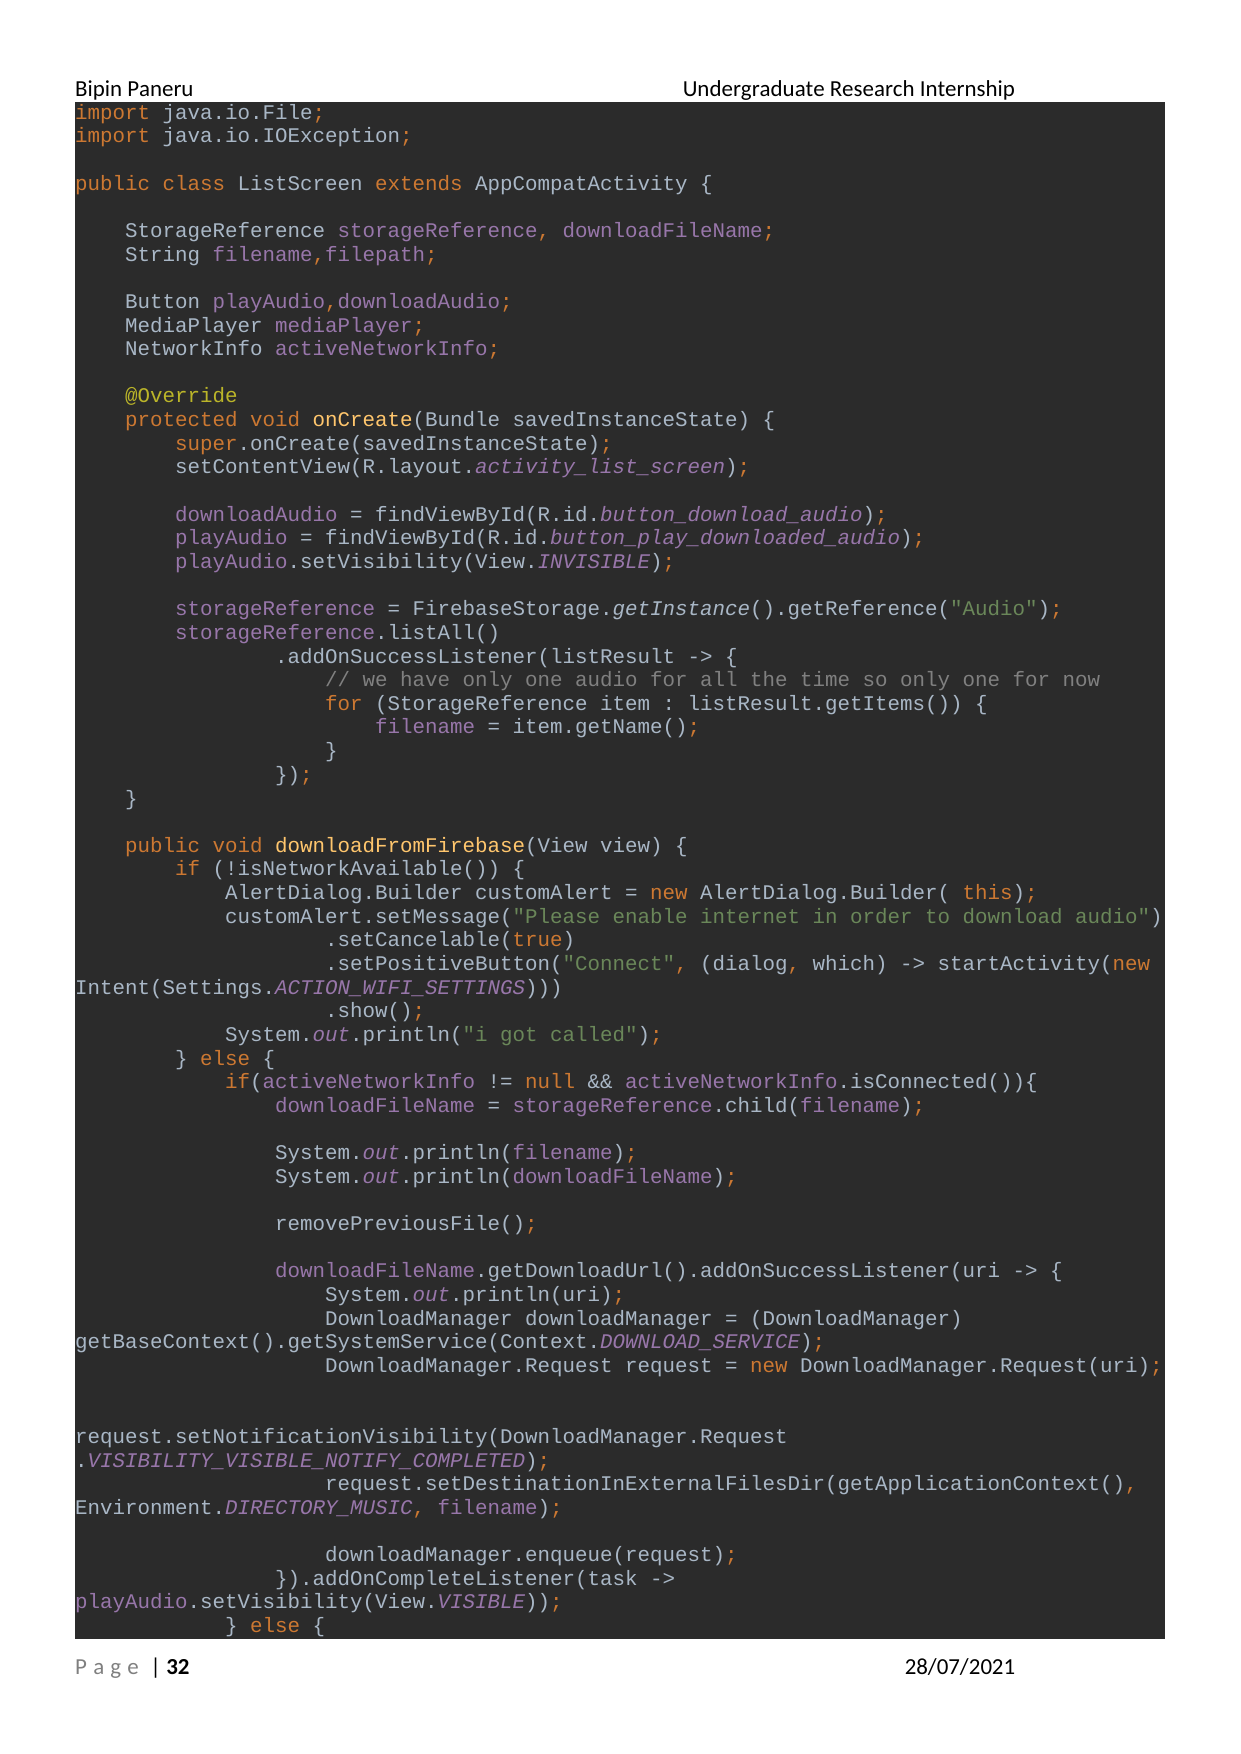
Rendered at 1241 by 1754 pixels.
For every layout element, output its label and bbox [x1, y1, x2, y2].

text [75, 102, 1165, 1639]
